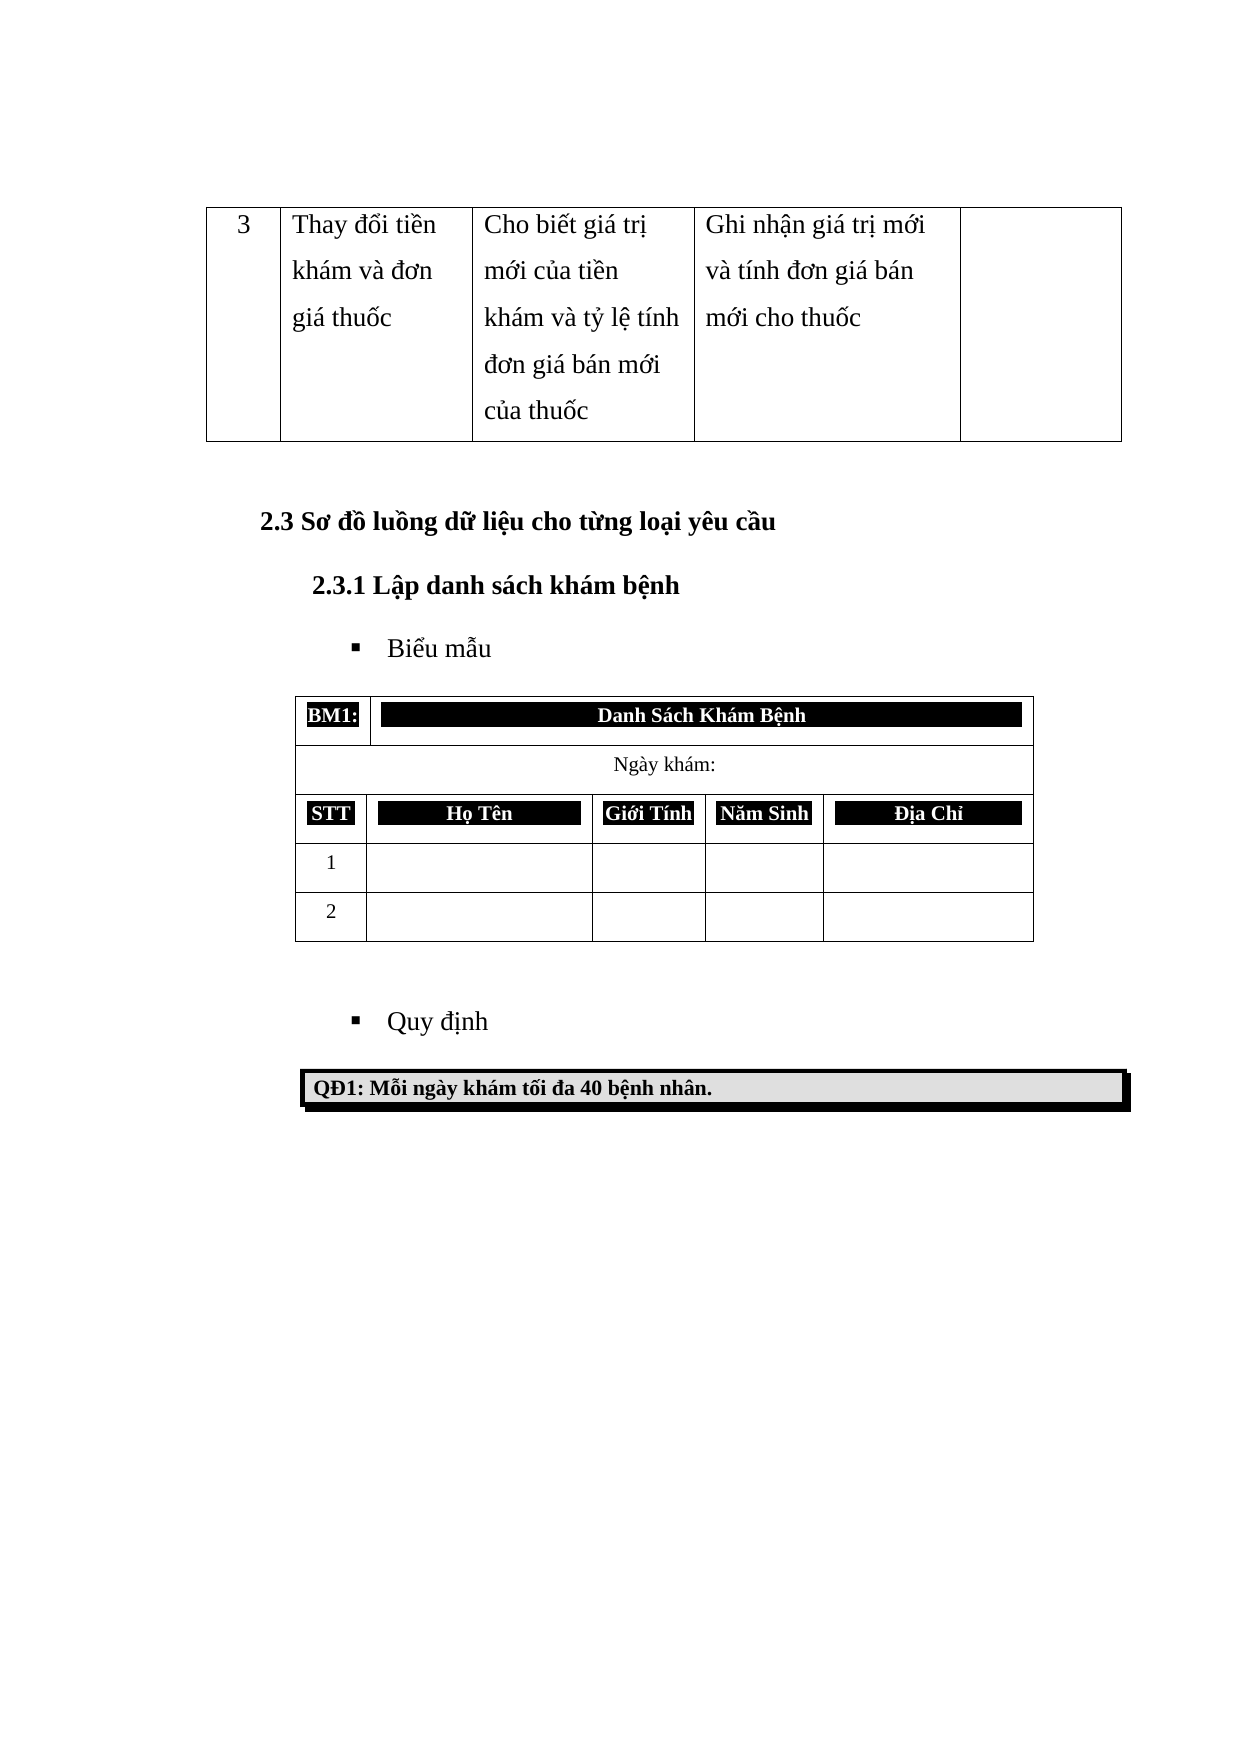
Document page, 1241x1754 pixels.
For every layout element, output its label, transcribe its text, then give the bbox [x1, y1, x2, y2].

table_cell Ngày khám: [296, 746, 1033, 794]
table_cell [706, 893, 823, 941]
table_cell Năm Sinh [706, 795, 823, 843]
table_cell [824, 893, 1033, 941]
table_cell Ghi nhận giá trị mới và tính đơn giá bán mới cho thuốc [695, 208, 960, 441]
text 2.3 Sơ đồ luồng dữ liệu cho từng loại yêu cầu [207, 506, 1122, 537]
table_cell [367, 893, 592, 941]
table_cell [706, 844, 823, 892]
table_cell [824, 844, 1033, 892]
list Biểu mẫu [349, 632, 1122, 663]
table_cell 1 [296, 844, 366, 892]
text QĐ1: Mỗi ngày khám tối đa 40 bệnh nhân. [305, 1073, 1122, 1102]
table_cell Cho biết giá trị mới của tiền khám và tỷ lệ tính đơn giá bán mới của thuốc [473, 208, 694, 441]
text 2.3.1 Lập danh sách khám bệnh [259, 569, 1122, 600]
table_cell STT [296, 795, 366, 843]
table_cell Địa Chỉ [824, 795, 1033, 843]
table_cell Thay đổi tiền khám và đơn giá thuốc [281, 208, 472, 441]
table_cell [593, 893, 705, 941]
table_cell [367, 844, 592, 892]
table_cell 2 [296, 893, 366, 941]
list Quy định [349, 1005, 1122, 1036]
table_cell [593, 844, 705, 892]
table_cell 3 [207, 208, 280, 441]
table_cell [961, 208, 1121, 441]
table_cell Họ Tên [367, 795, 592, 843]
table_header Danh Sách Khám Bệnh [371, 697, 1033, 745]
table_cell Giới Tính [593, 795, 705, 843]
table_header BM1: [296, 697, 370, 745]
